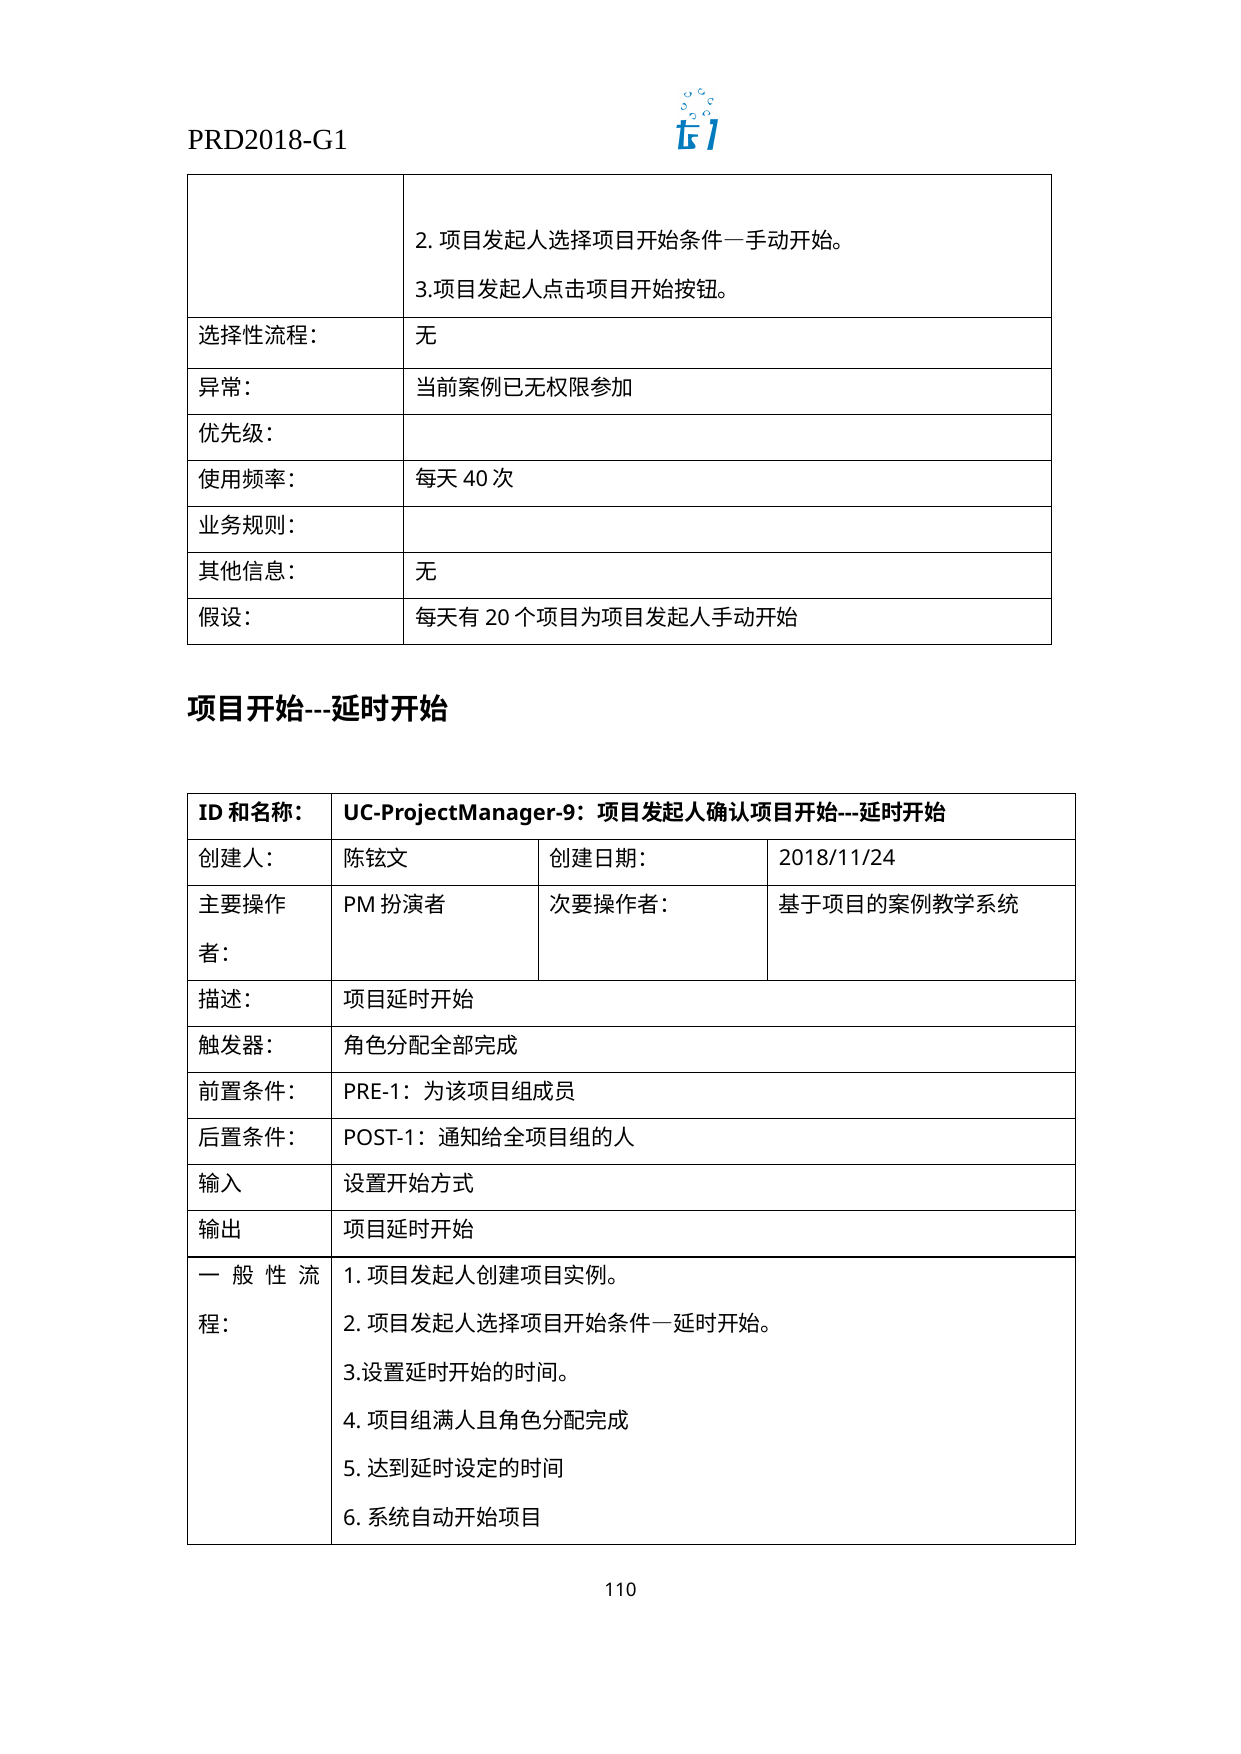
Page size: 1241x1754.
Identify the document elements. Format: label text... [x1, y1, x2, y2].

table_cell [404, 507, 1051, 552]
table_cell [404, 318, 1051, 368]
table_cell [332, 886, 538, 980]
picture [676, 88, 719, 150]
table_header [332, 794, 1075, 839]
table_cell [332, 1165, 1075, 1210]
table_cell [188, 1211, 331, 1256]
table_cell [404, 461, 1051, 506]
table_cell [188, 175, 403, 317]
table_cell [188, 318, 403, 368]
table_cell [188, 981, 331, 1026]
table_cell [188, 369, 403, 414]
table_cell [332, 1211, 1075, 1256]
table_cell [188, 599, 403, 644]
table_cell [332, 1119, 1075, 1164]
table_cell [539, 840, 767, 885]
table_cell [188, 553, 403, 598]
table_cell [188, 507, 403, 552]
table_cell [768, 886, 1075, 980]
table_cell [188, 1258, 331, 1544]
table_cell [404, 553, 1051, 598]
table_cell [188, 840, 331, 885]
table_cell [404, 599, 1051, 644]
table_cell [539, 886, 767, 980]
subtitle 项目开始---延时开始 [187, 674, 1053, 739]
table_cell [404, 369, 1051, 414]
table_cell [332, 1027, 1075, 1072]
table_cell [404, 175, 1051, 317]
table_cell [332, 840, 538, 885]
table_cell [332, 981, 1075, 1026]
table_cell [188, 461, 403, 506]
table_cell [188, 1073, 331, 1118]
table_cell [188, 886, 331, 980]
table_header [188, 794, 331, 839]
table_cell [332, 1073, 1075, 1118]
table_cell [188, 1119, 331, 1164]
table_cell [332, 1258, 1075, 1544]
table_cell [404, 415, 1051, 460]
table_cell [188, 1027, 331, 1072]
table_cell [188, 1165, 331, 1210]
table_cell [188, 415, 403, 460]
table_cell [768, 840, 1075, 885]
